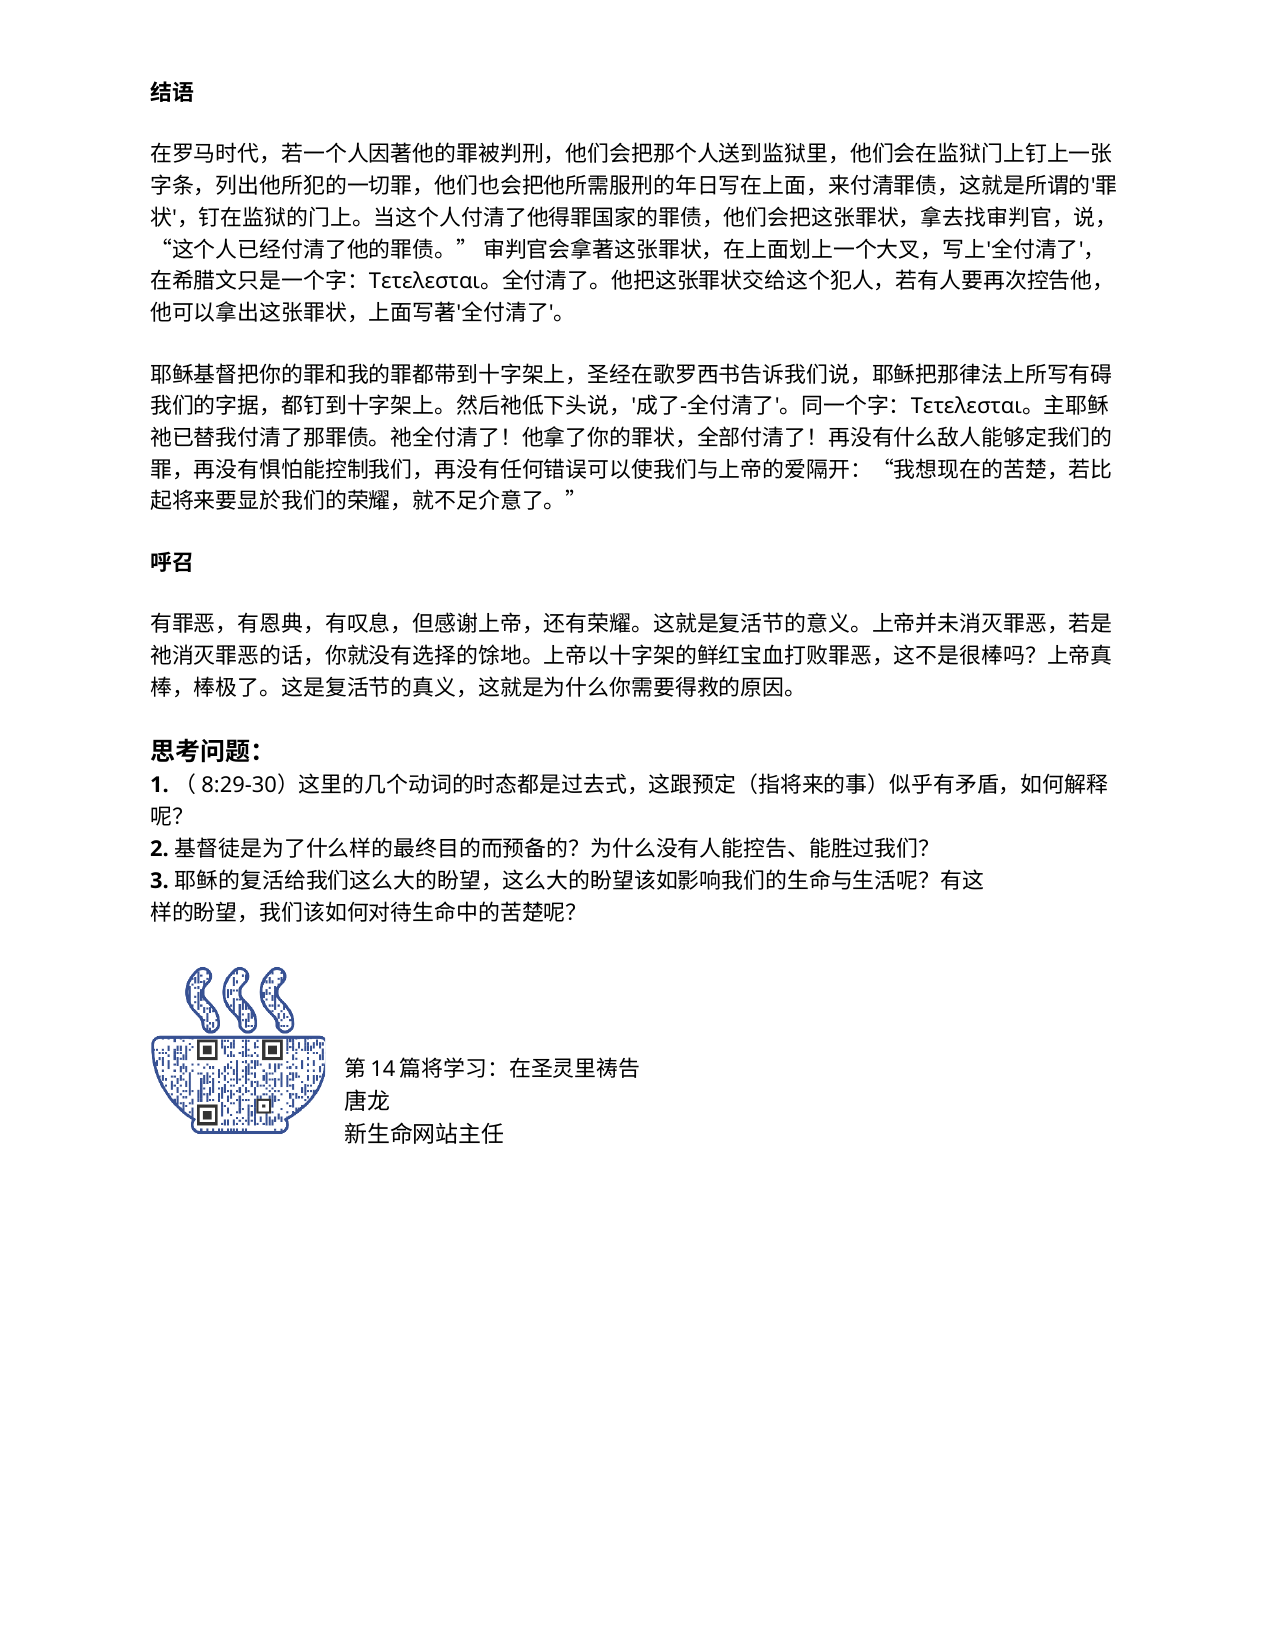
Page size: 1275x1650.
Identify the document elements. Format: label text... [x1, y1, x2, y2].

text 样的盼望，我们该如何对待生命中的苦楚呢？ [150, 894, 1125, 926]
text 思考问题： [150, 731, 1125, 767]
text 在罗马时代，若一个人因著他的罪被判刑，他们会把那个人送到监狱里，他们会在监狱门上钉上一张字条，列出他所犯的一切罪，他们也会把他所需服刑的年日写在上面，来付清罪债，这就是所谓的'罪状'，钉在监狱的门上。当这个人付清了他得罪国家的罪债，他们会把这张罪状，拿去找审判官，说，“这个人已经付清了他的罪债。” 审判官会拿著这张罪状，在上面划上一个大叉，写上'全付清了'，在希腊文只是一个字：Τετελεσται。全付清了。他把这张罪状交给这个犯人，若有人要再次控告他，他可以拿出这张罪状，上面写著'全付清了'。 [150, 136, 1125, 327]
text 有罪恶，有恩典，有叹息，但感谢上帝，还有荣耀。这就是复活节的意义。上帝并未消灭罪恶，若是祂消灭罪恶的话，你就没有选择的馀地。上帝以十字架的鲜红宝血打败罪恶，这不是很棒吗？上帝真棒，棒极了。这是复活节的真义，这就是为什么你需要得救的原因。 [150, 606, 1125, 701]
text 第14篇将学习：在圣灵里祷告 [325, 1051, 1125, 1083]
text 呼召 [150, 545, 1125, 577]
text 3. 耶稣的复活给我们这么大的盼望，这么大的盼望该如影响我们的生命与生活呢？有这 [150, 863, 1125, 894]
text 耶稣基督把你的罪和我的罪都带到十字架上，圣经在歌罗西书告诉我们说，耶稣把那律法上所写有碍我们的字据，都钉到十字架上。然后祂低下头说，'成了-全付清了'。同一个字：Τετελεσται。主耶稣祂已替我付清了那罪债。祂全付清了！他拿了你的罪状，全部付清了！再没有什么敌人能够定我们的罪，再没有惧怕能控制我们，再没有任何错误可以使我们与上帝的爱隔开：“我想现在的苦楚，若比起将来要显於我们的荣耀，就不足介意了。” [150, 357, 1125, 515]
picture [150, 966, 325, 1135]
text 新生命网站主任 [150, 1116, 1125, 1149]
text 1. （ 8:29-30）这里的几个动词的时态都是过去式，这跟预定（指将来的事）似乎有矛盾，如何解释呢？ [150, 767, 1125, 831]
text 结语 [150, 75, 1125, 107]
text 2. 基督徒是为了什么样的最终目的而预备的？为什么没有人能控告、能胜过我们？ [150, 831, 1125, 863]
text 唐龙 [325, 1083, 1125, 1116]
